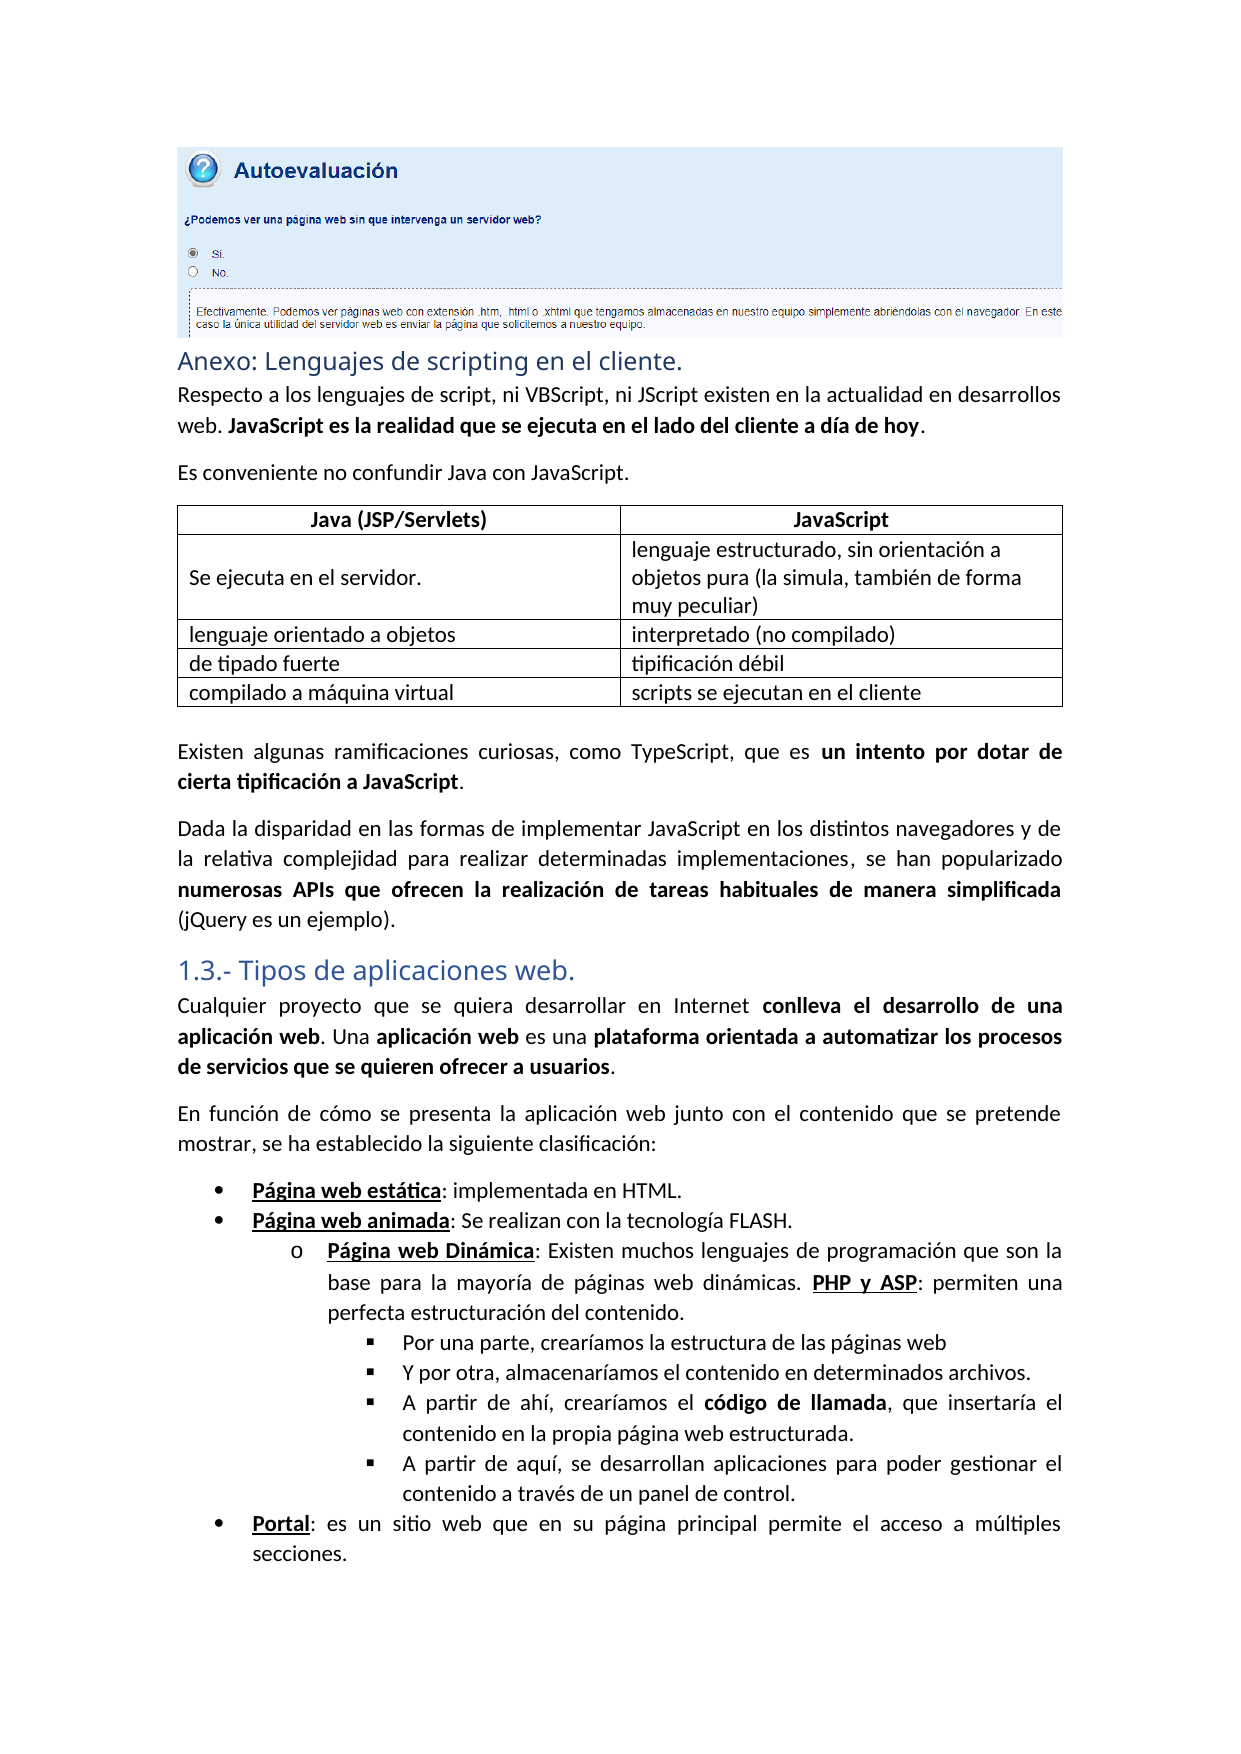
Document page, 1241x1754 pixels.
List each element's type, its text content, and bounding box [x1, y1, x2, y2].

picture [177, 147, 1063, 338]
table_cell Se ejecuta en el servidor. [178, 535, 620, 619]
table_header Java (JSP/Servlets) [178, 506, 620, 534]
table_cell de tipado fuerte [178, 649, 620, 677]
list A partir de aquí, se desarrollan aplicaciones para poder gestionar el contenido a través de un panel de control. [365, 1449, 1063, 1507]
list Y por otra, almacenaríamos el contenido en determinados archivos. [365, 1358, 1063, 1386]
text Respecto a los lenguajes de script, ni VBScript, ni JScript existen en la actualidad en desarrollos web. JavaScript es la realidad que se ejecuta en el lado del cliente a día de hoy. [177, 381, 1063, 439]
table_cell compilado a máquina virtual [178, 678, 620, 706]
list Página web Dinámica: Existen muchos lenguajes de programación que son la base para la mayoría de páginas web dinámicas. PHP y ASP: permiten una perfecta estructuración del contenido. [290, 1236, 1063, 1326]
list Por una parte, crearíamos la estructura de las páginas web [365, 1328, 1063, 1356]
subtitle Anexo: Lenguajes de scripting en el cliente. [177, 344, 1063, 378]
text En función de cómo se presenta la aplicación web junto con el contenido que se pretende mostrar, se ha establecido la siguiente clasificación: [177, 1099, 1063, 1157]
text Es conveniente no confundir Java con JavaScript. [177, 458, 1063, 486]
table_cell interpretado (no compilado) [621, 620, 1062, 648]
table_header JavaScript [621, 506, 1062, 534]
text Dada la disparidad en las formas de implementar JavaScript en los distintos navegadores y de la relativa complejidad para realizar determinadas implementaciones, se han popularizado numerosas APIs que ofrecen la realización de tareas habituales de manera simplificada (jQuery es un ejemplo). [177, 814, 1063, 933]
list A partir de ahí, crearíamos el código de llamada, que insertaría el contenido en la propia página web estructurada. [365, 1388, 1063, 1447]
list Página web animada: Se realizan con la tecnología FLASH. [215, 1206, 1063, 1234]
list Página web estática: implementada en HTML. [215, 1176, 1063, 1204]
subtitle 1.3.- Tipos de aplicaciones web. [177, 952, 1063, 989]
text Existen algunas ramificaciones curiosas, como TypeScript, que es un intento por dotar de cierta tipificación a JavaScript. [177, 737, 1063, 795]
text Cualquier proyecto que se quiera desarrollar en Internet conlleva el desarrollo de una aplicación web. Una aplicación web es una plataforma orientada a automatizar los procesos de servicios que se quieren ofrecer a usuarios. [177, 992, 1063, 1080]
table_cell scripts se ejecutan en el cliente [621, 678, 1062, 706]
table_cell tipificación débil [621, 649, 1062, 677]
list Portal: es un sitio web que en su página principal permite el acceso a múltiples secciones. [215, 1509, 1063, 1568]
table_cell lenguaje orientado a objetos [178, 620, 620, 648]
table_cell lenguaje estructurado, sin orientación a objetos pura (la simula, también de forma muy peculiar) [621, 535, 1062, 619]
